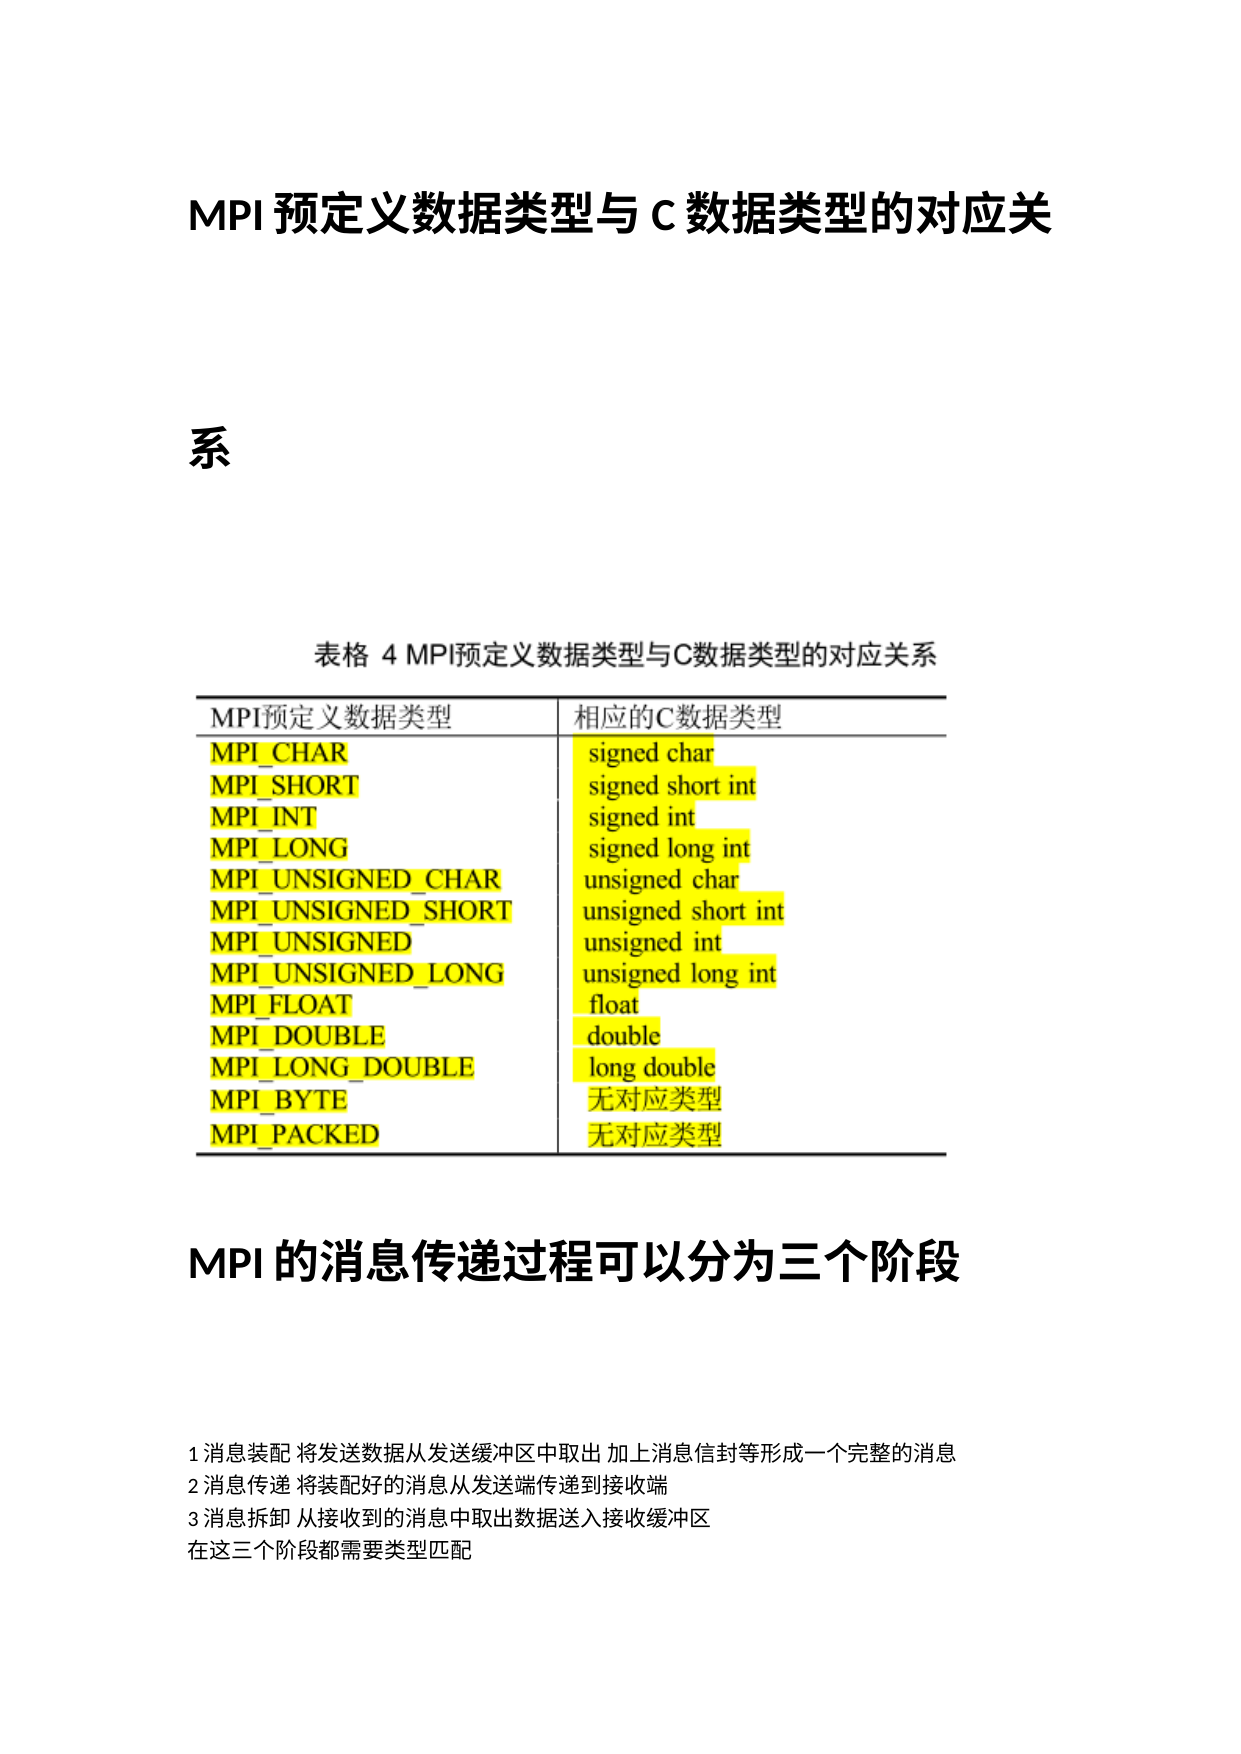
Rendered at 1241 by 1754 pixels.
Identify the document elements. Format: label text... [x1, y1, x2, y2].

text 2 消息传递 将装配好的消息从发送端传递到接收端 [187, 1468, 1053, 1501]
text 在这三个阶段都需要类型匹配 [187, 1533, 1053, 1566]
picture [187, 622, 1053, 1162]
text 1 消息装配 将发送数据从发送缓冲区中取出 加上消息信封等形成一个完整的消息 [187, 1436, 1053, 1468]
subtitle MPI预定义数据类型与C数据类型的对应关系 [187, 162, 1053, 494]
subtitle MPI的消息传递过程可以分为三个阶段 [187, 1210, 1053, 1308]
text 3 消息拆卸 从接收到的消息中取出数据送入接收缓冲区 [187, 1501, 1053, 1533]
